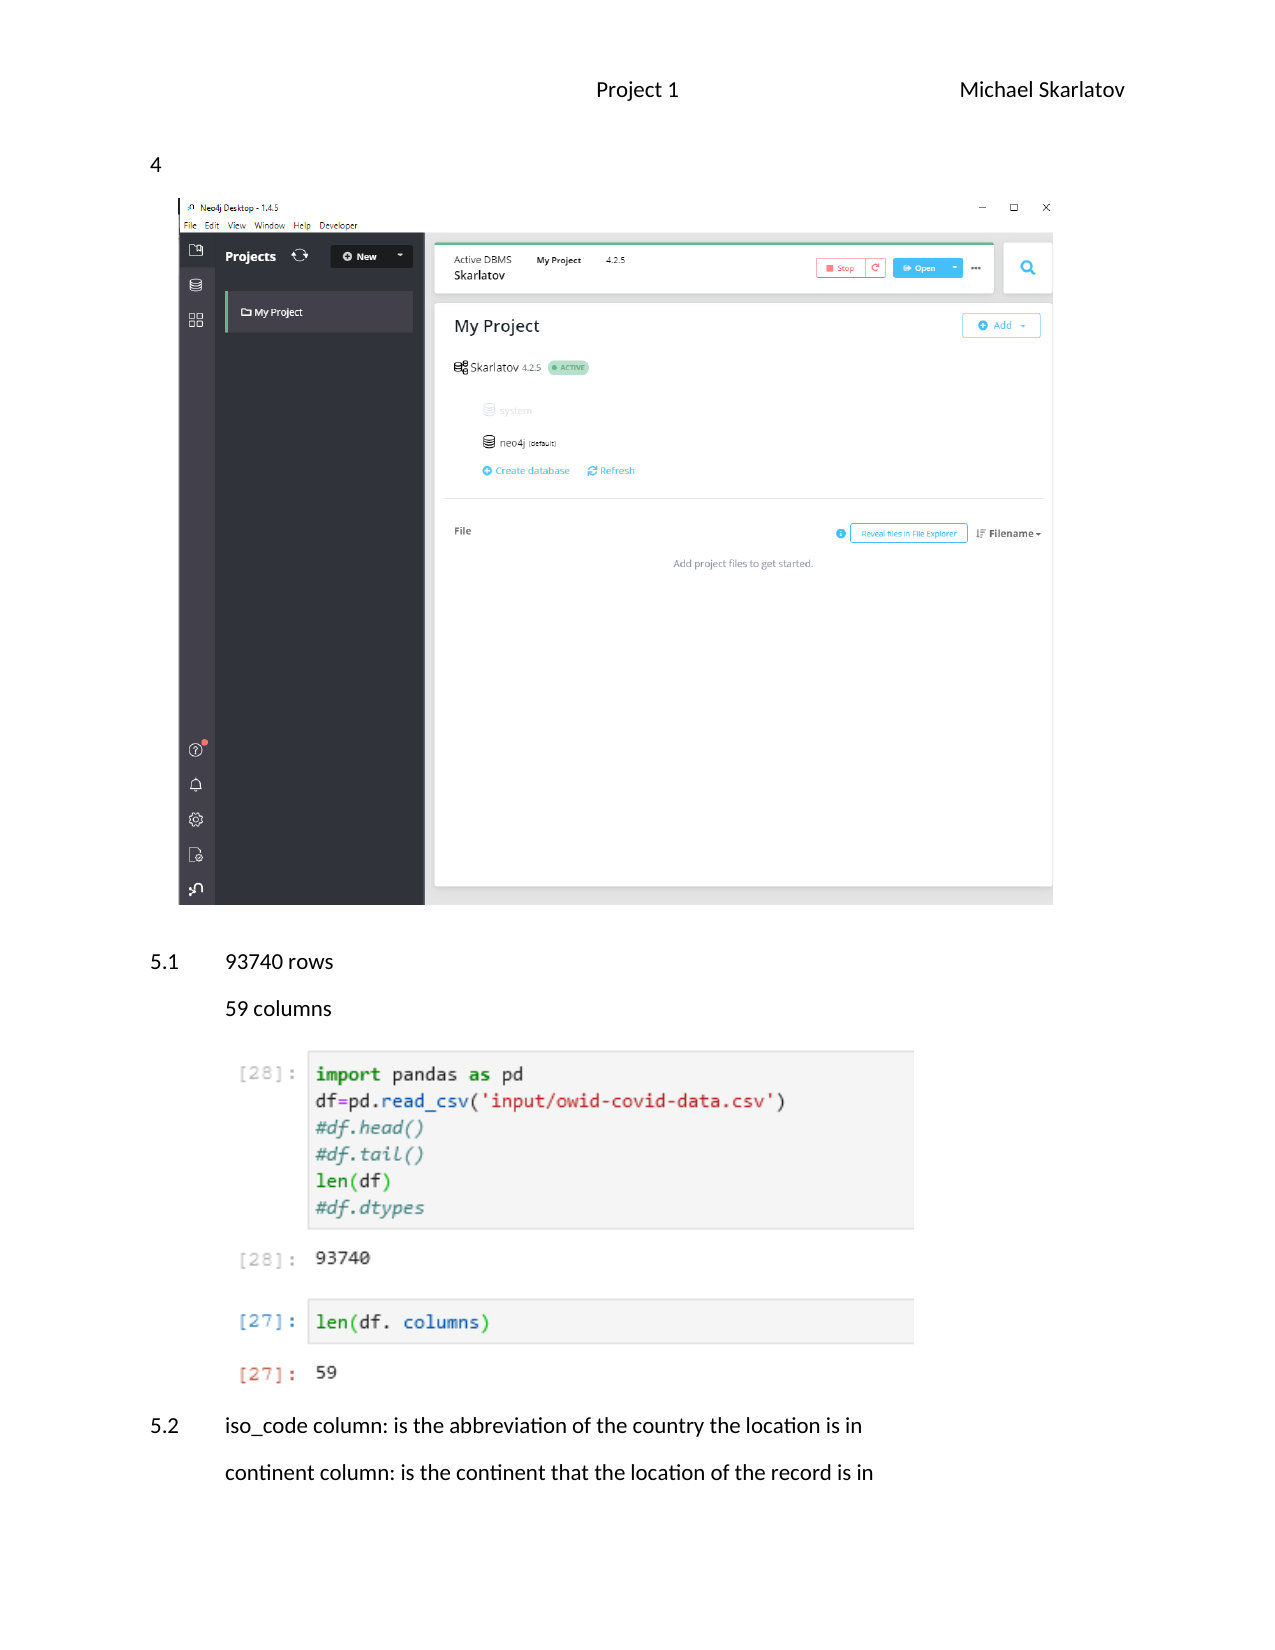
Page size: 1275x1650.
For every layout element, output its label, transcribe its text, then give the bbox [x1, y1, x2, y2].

picture [225, 1040, 914, 1393]
text 5.2 iso_code column: is the abbreviation of the country the location is in [150, 1411, 1125, 1439]
text 4 [150, 150, 1125, 178]
picture [178, 198, 1054, 904]
text 59 columns [150, 994, 1125, 1022]
text 5.1 93740 rows [150, 947, 1125, 975]
text continent column: is the continent that the location of the record is in [150, 1458, 1125, 1486]
